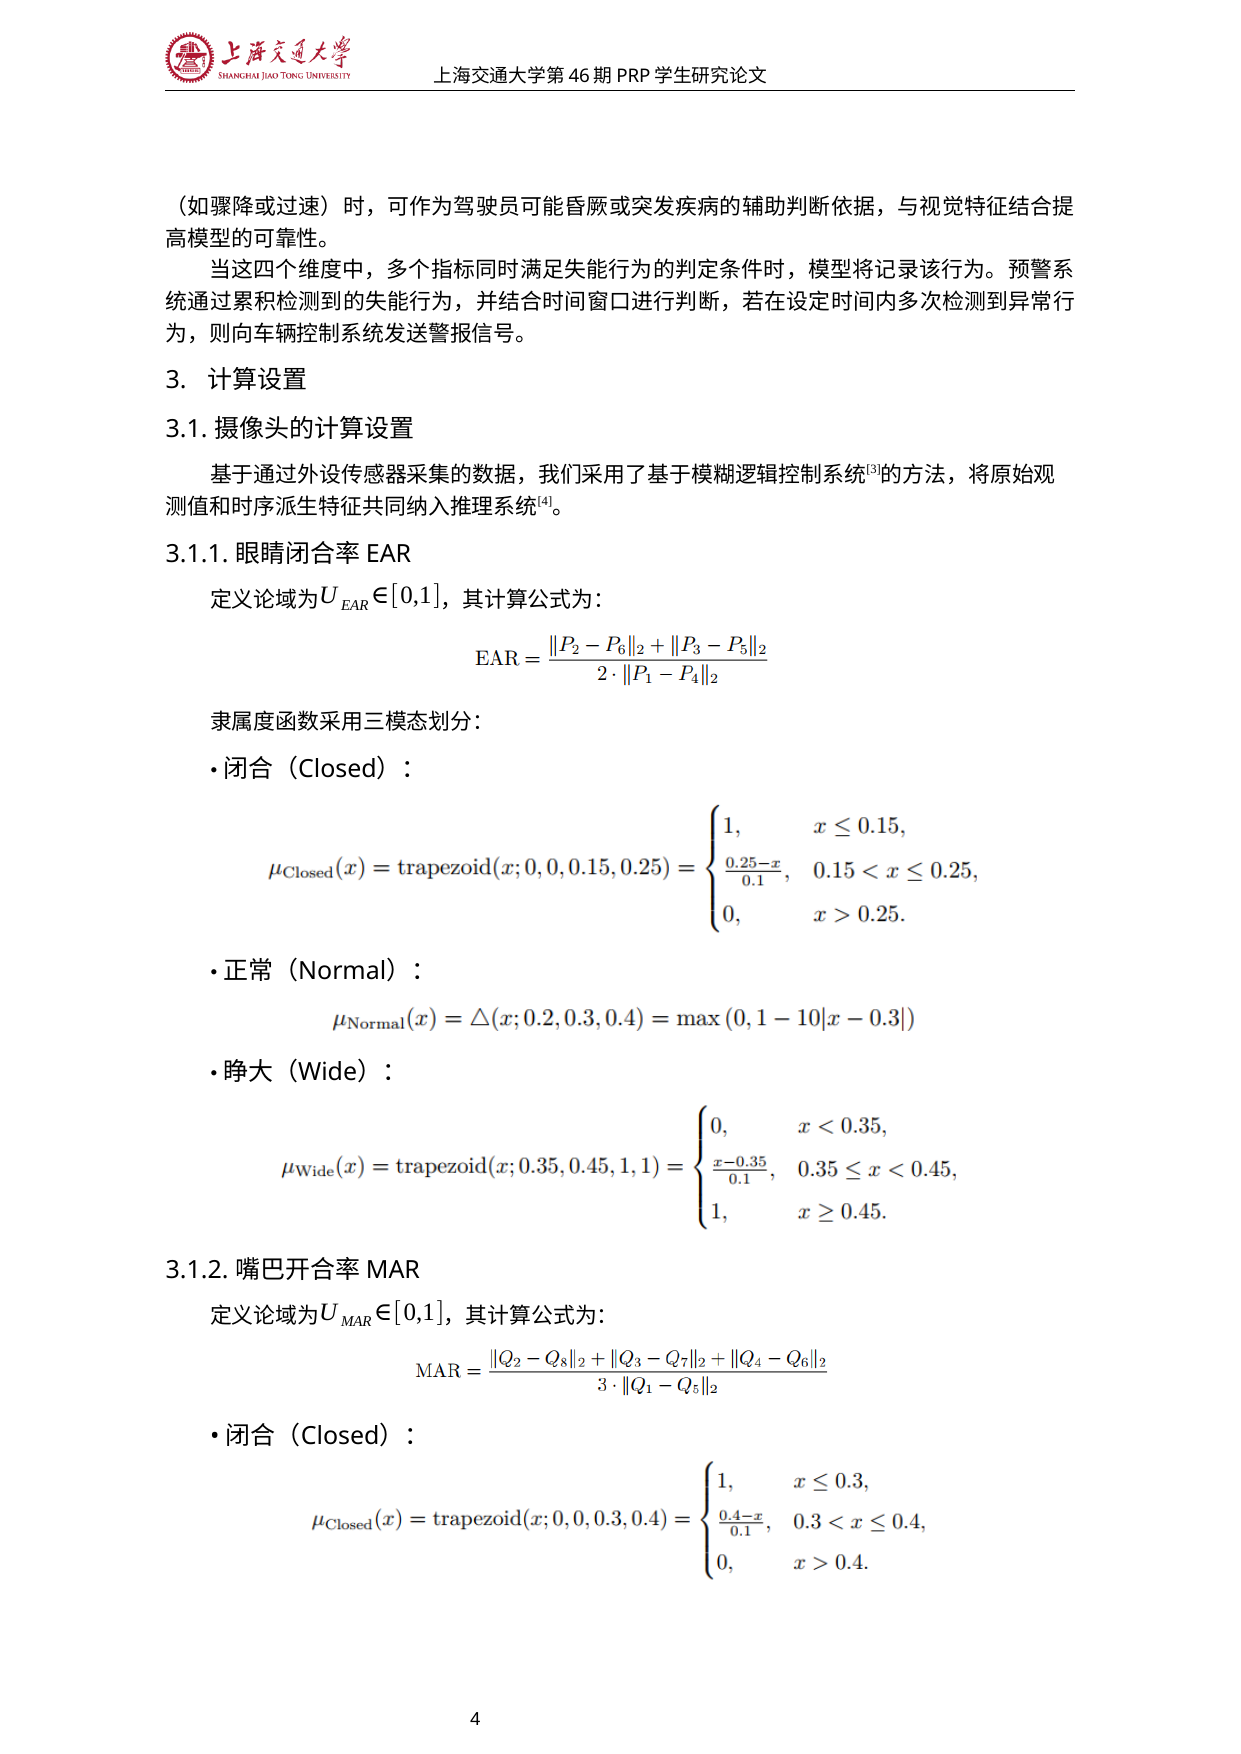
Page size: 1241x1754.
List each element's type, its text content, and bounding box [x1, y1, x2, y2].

picture [409, 1342, 832, 1403]
picture [268, 1099, 972, 1238]
text • 闭合（Closed）： [165, 1415, 1075, 1451]
list • 睁大（Wide）： [165, 1051, 1075, 1087]
picture [465, 626, 775, 692]
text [165, 189, 1075, 252]
list 定义论域为，其计算公式为： [165, 582, 1075, 613]
picture [165, 32, 351, 83]
list 3.1.2. 嘴巴开合率 MAR [165, 1250, 1075, 1286]
picture [252, 796, 988, 938]
list • 闭合（Closed）： [165, 748, 1075, 784]
list 3.1.1. 眼睛闭合率 EAR [165, 533, 1075, 569]
list 3.1. 摄像头的计算设置 [165, 408, 1075, 445]
list • 正常（Normal）： [165, 950, 1075, 987]
picture [304, 1451, 936, 1593]
list 基于通过外设传感器采集的数据，我们采用了基于模糊逻辑控制系统[3]的方法，将原始观测值和时序派生特征共同纳入推理系统[4]。 [165, 457, 1075, 521]
list 定义论域为，其计算公式为： [165, 1298, 1075, 1330]
text 当这四个维度中，多个指标同时满足失能行为的判定条件时，模型将记录该行为。预警系统通过累积检测到的失能行为，并结合时间窗口进行判断，若在设定时间内多次检测到异常行为，则向车辆控制系统发送警报信号。 [165, 252, 1075, 347]
list 隶属度函数采用三模态划分： [165, 704, 1075, 736]
picture [323, 999, 917, 1039]
list 计算设置 [165, 360, 1075, 396]
